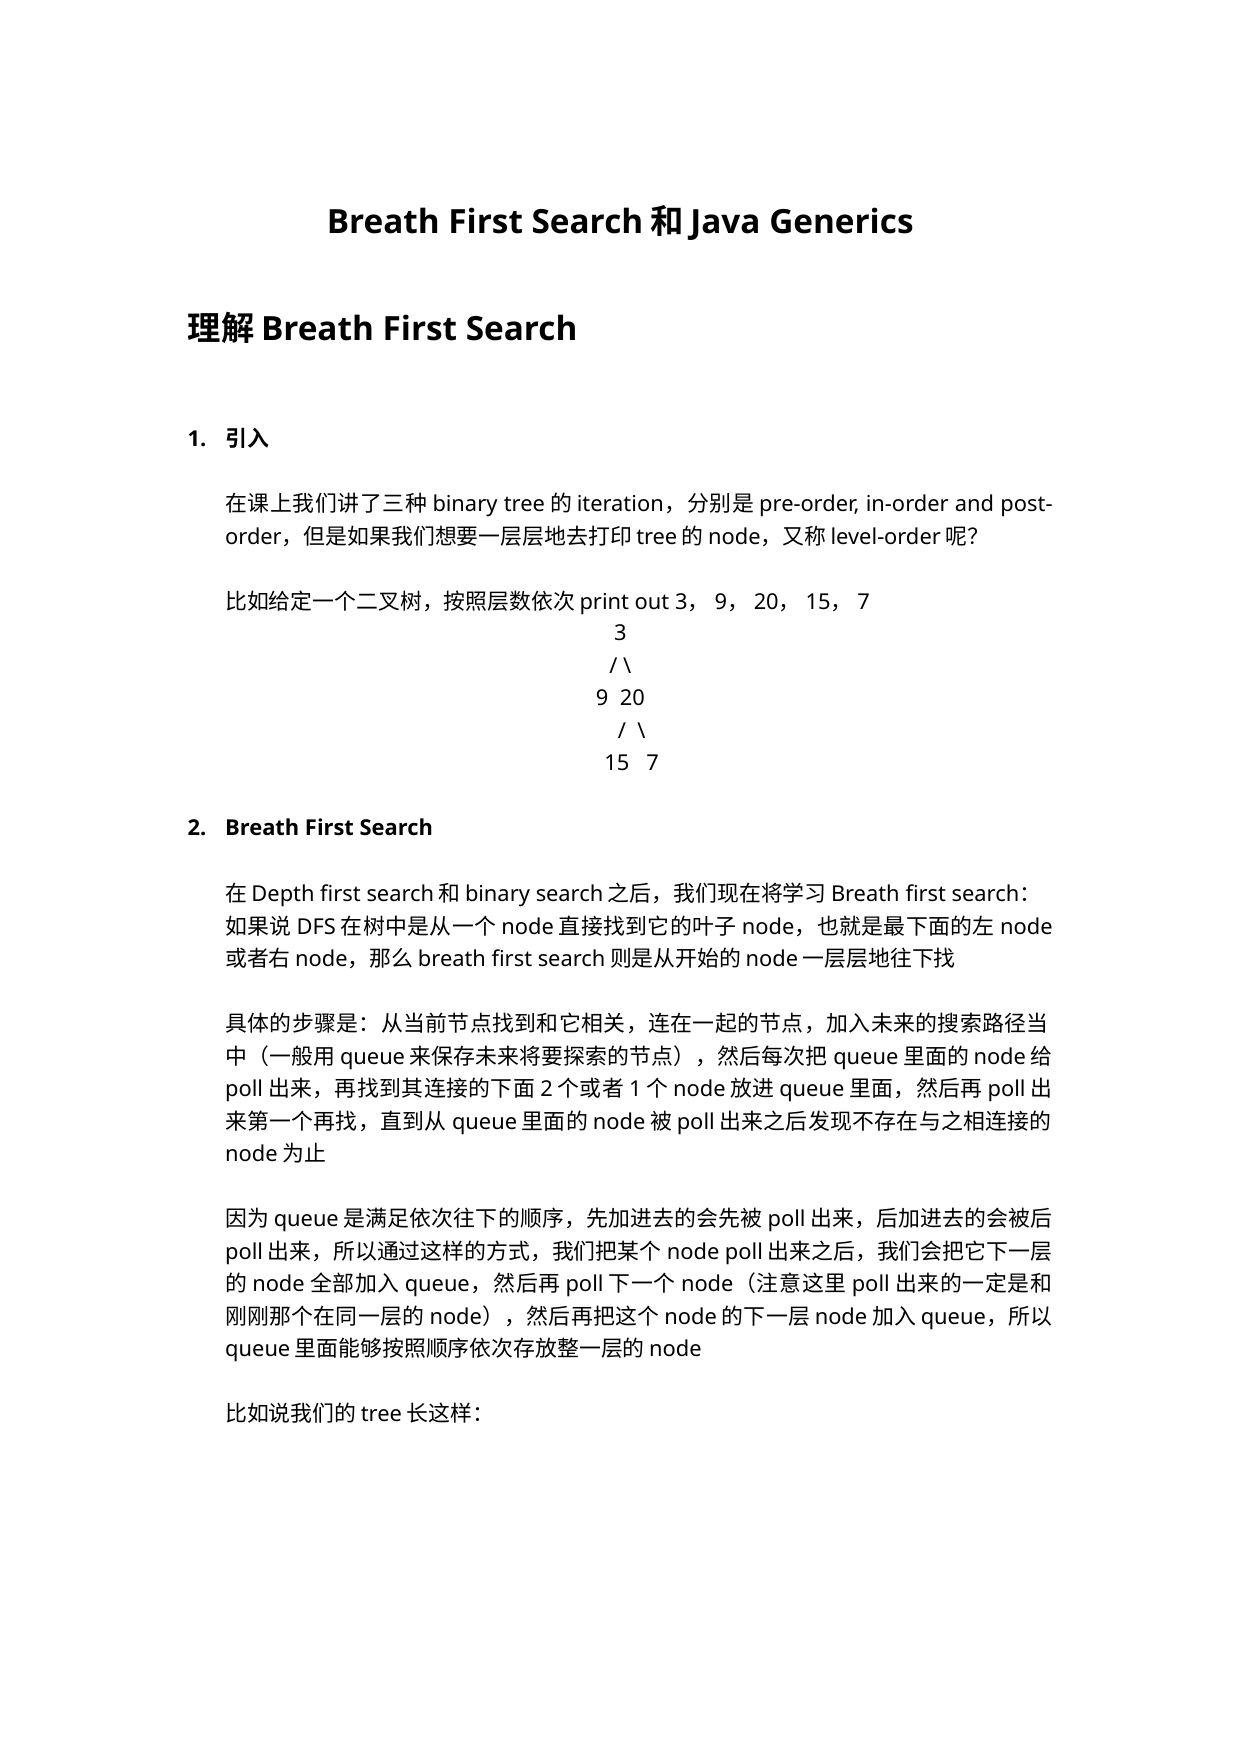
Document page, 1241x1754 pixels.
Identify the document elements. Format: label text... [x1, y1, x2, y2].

list Breath First Search [187, 811, 1053, 843]
list 引入 [187, 421, 1053, 453]
text 具体的步骤是：从当前节点找到和它相关，连在一起的节点，加入未来的搜索路径当中（一般用queue来保存未来将要探索的节点），然后每次把queue里面的node给poll出来，再找到其连接的下面2个或者1个node放进queue里面，然后再poll出来第一个再找，直到从queue里面的node被poll出来之后发现不存在与之相连接的node为止 [225, 1006, 1053, 1168]
text 如果说DFS在树中是从一个node直接找到它的叶子node，也就是最下面的左node或者右node，那么breath first search则是从开始的node一层层地往下找 [225, 908, 1053, 973]
text 比如给定一个二叉树，按照层数依次print out 3， 9， 20， 15， 7 [187, 583, 1053, 616]
text 在Depth first search和binary search之后，我们现在将学习Breath first search： [187, 876, 1053, 908]
subtitle Breath First Search和Java Generics [187, 187, 1053, 252]
text 因为queue是满足依次往下的顺序，先加进去的会先被poll出来，后加进去的会被后poll出来，所以通过这样的方式，我们把某个node poll出来之后，我们会把它下一层的node全部加入queue，然后再poll下一个node（注意这里poll出来的一定是和刚刚那个在同一层的node），然后再把这个node的下一层node加入queue，所以queue里面能够按照顺序依次存放整一层的node [225, 1201, 1053, 1363]
text 比如说我们的tree长这样： [225, 1396, 1053, 1428]
list 在课上我们讲了三种binary tree的iteration，分别是pre-order, in-order and post-order，但是如果我们想要一层层地去打印tree的node，又称level-order呢？ [225, 486, 1053, 551]
text 3 [187, 616, 1053, 648]
text 9 20 [187, 681, 1053, 713]
text / \ [187, 648, 1053, 681]
subtitle 理解Breath First Search [187, 293, 1053, 358]
text 15 7 [187, 746, 1053, 778]
text / \ [187, 713, 1053, 746]
